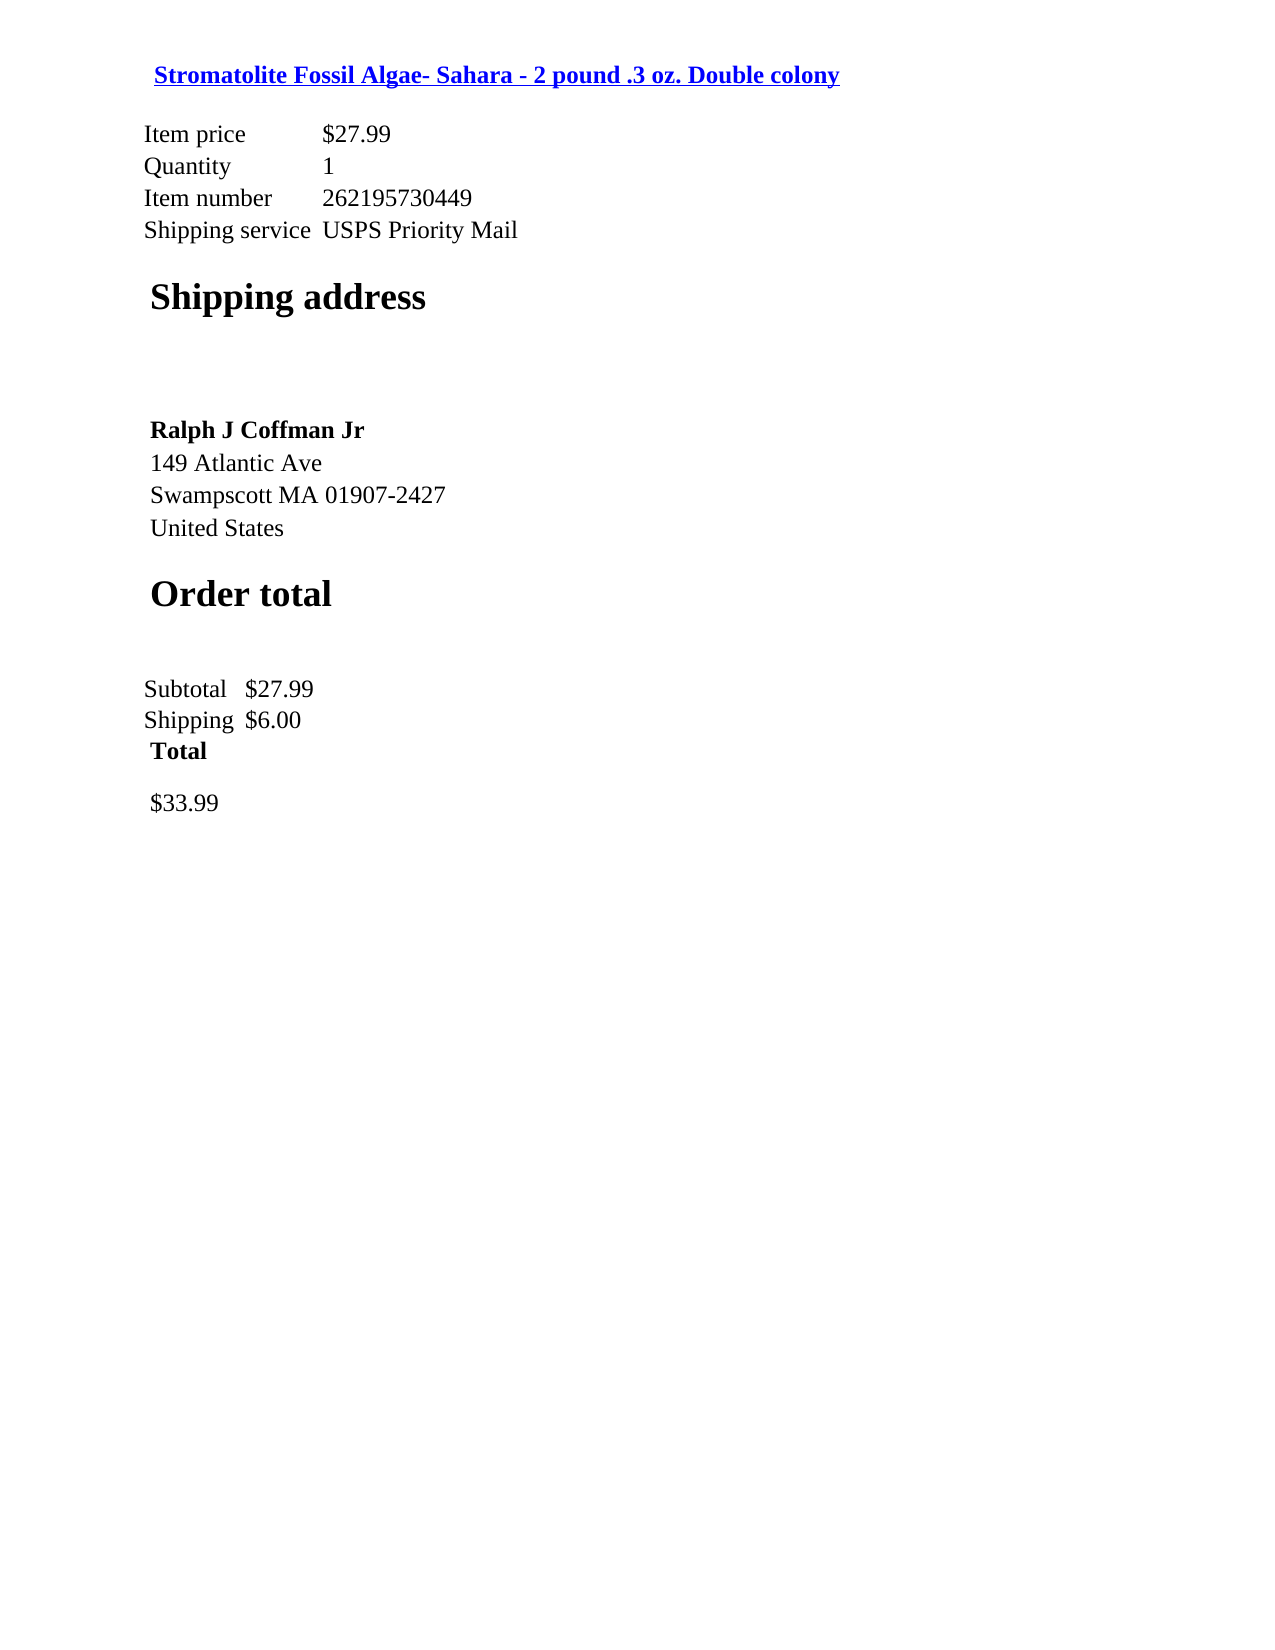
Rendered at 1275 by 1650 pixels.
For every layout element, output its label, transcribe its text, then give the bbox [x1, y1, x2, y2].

text 149 Atlantic Ave [150, 444, 1215, 477]
table_cell Shipping service [142, 214, 321, 245]
subtitle Shipping address [150, 274, 1215, 318]
subtitle Order total [150, 571, 1215, 614]
text Total [150, 736, 1215, 764]
table_cell $6.00 [244, 704, 323, 736]
table_header Subtotal [142, 672, 243, 704]
text Swampscott MA 01907-2427 [150, 477, 1215, 509]
table_cell Quantity [142, 150, 321, 182]
table_cell Item number [142, 182, 321, 213]
table_cell 1 [321, 150, 527, 182]
text $33.99 [150, 788, 1215, 817]
table_cell 262195730449 [321, 182, 527, 213]
text Ralph J Coffman Jr [150, 412, 1215, 444]
subtitle Stromatolite Fossil Algae- Sahara - 2 pound .3 oz. Double colony [154, 60, 1215, 89]
table_cell USPS Priority Mail [321, 214, 527, 245]
table_header Item price [142, 118, 321, 150]
text United States [150, 509, 1215, 542]
table_header $27.99 [244, 672, 323, 704]
table_cell Shipping [142, 704, 243, 736]
table_header $27.99 [321, 118, 527, 150]
